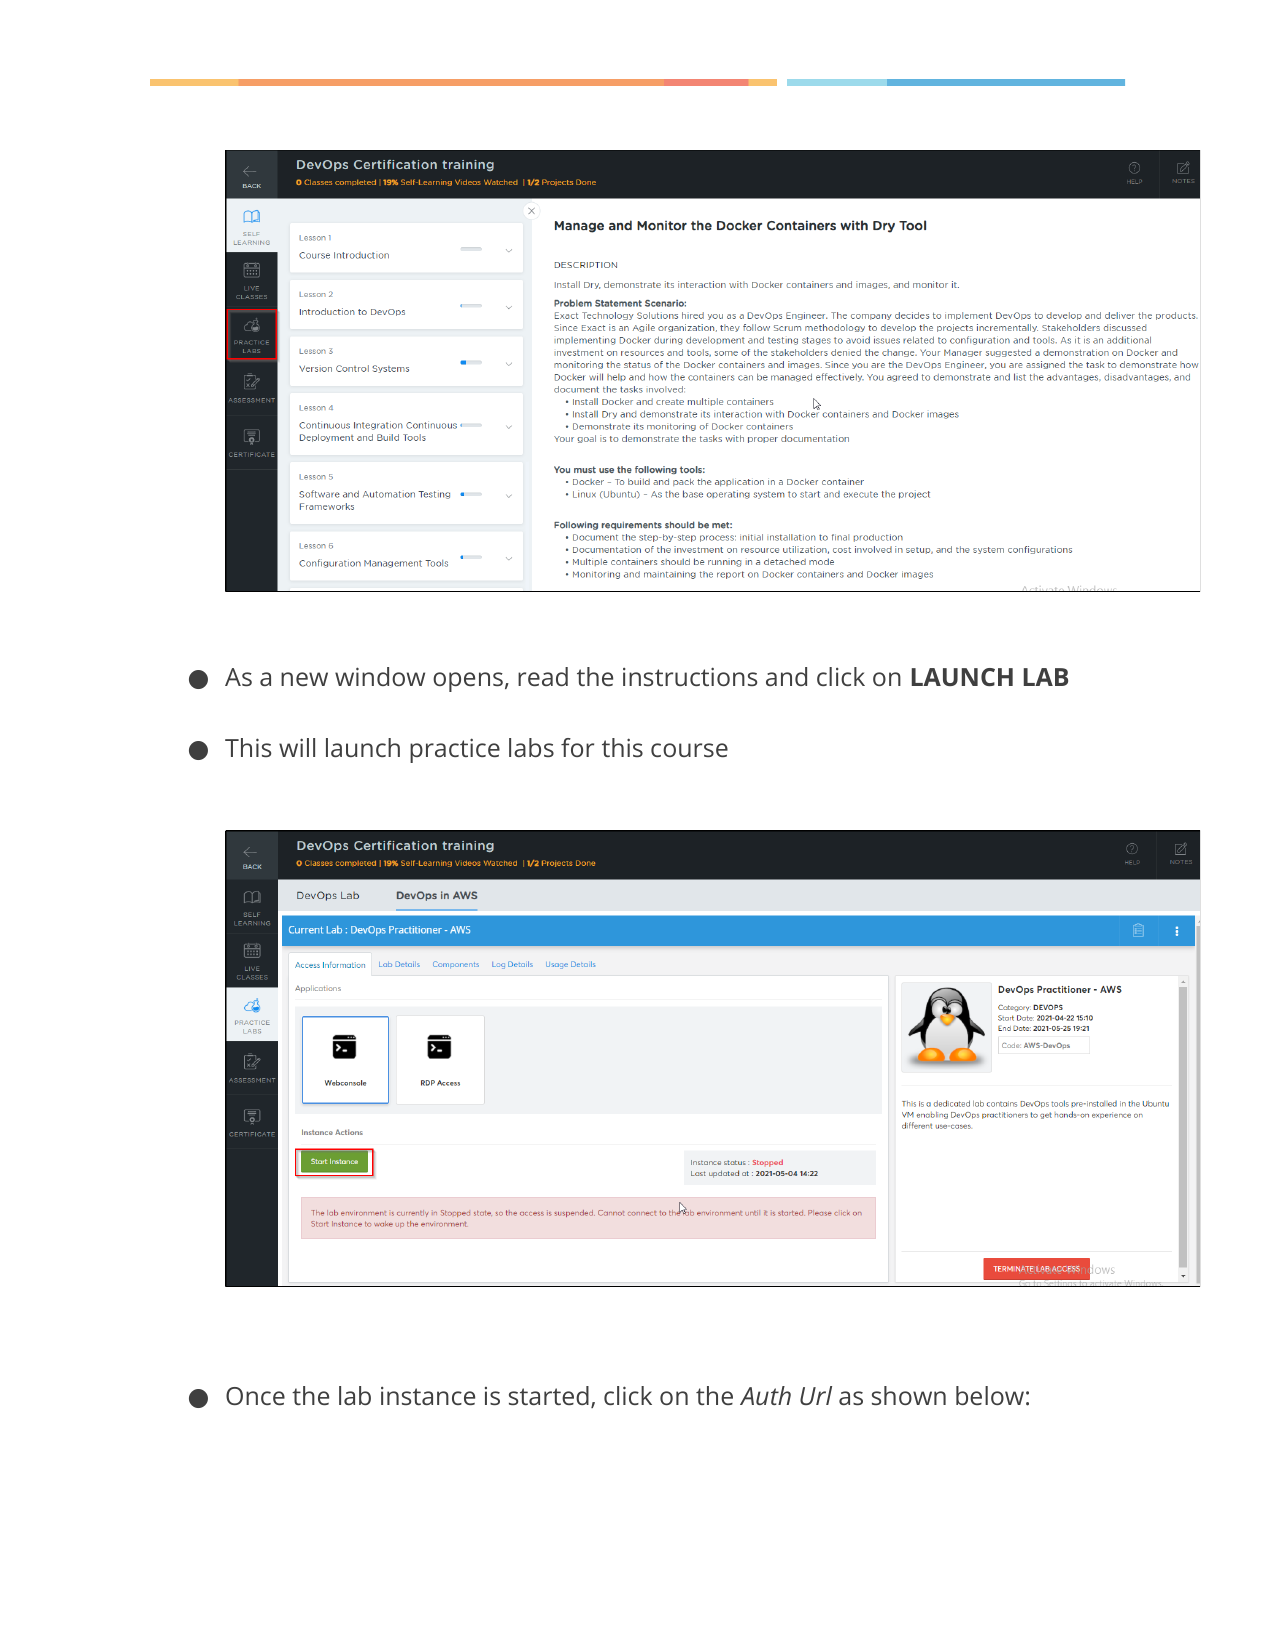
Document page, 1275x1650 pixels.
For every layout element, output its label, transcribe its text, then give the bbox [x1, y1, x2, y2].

picture [225, 150, 1200, 592]
picture [225, 830, 1200, 1287]
picture [150, 79, 1125, 86]
list This will launch practice labs for this course [187, 720, 1125, 771]
list As a new window opens, read the instructions and click on LAUNCH LAB [187, 649, 1125, 700]
list Once the lab instance is started, click on the Auth Url as shown below: [187, 1368, 1125, 1420]
